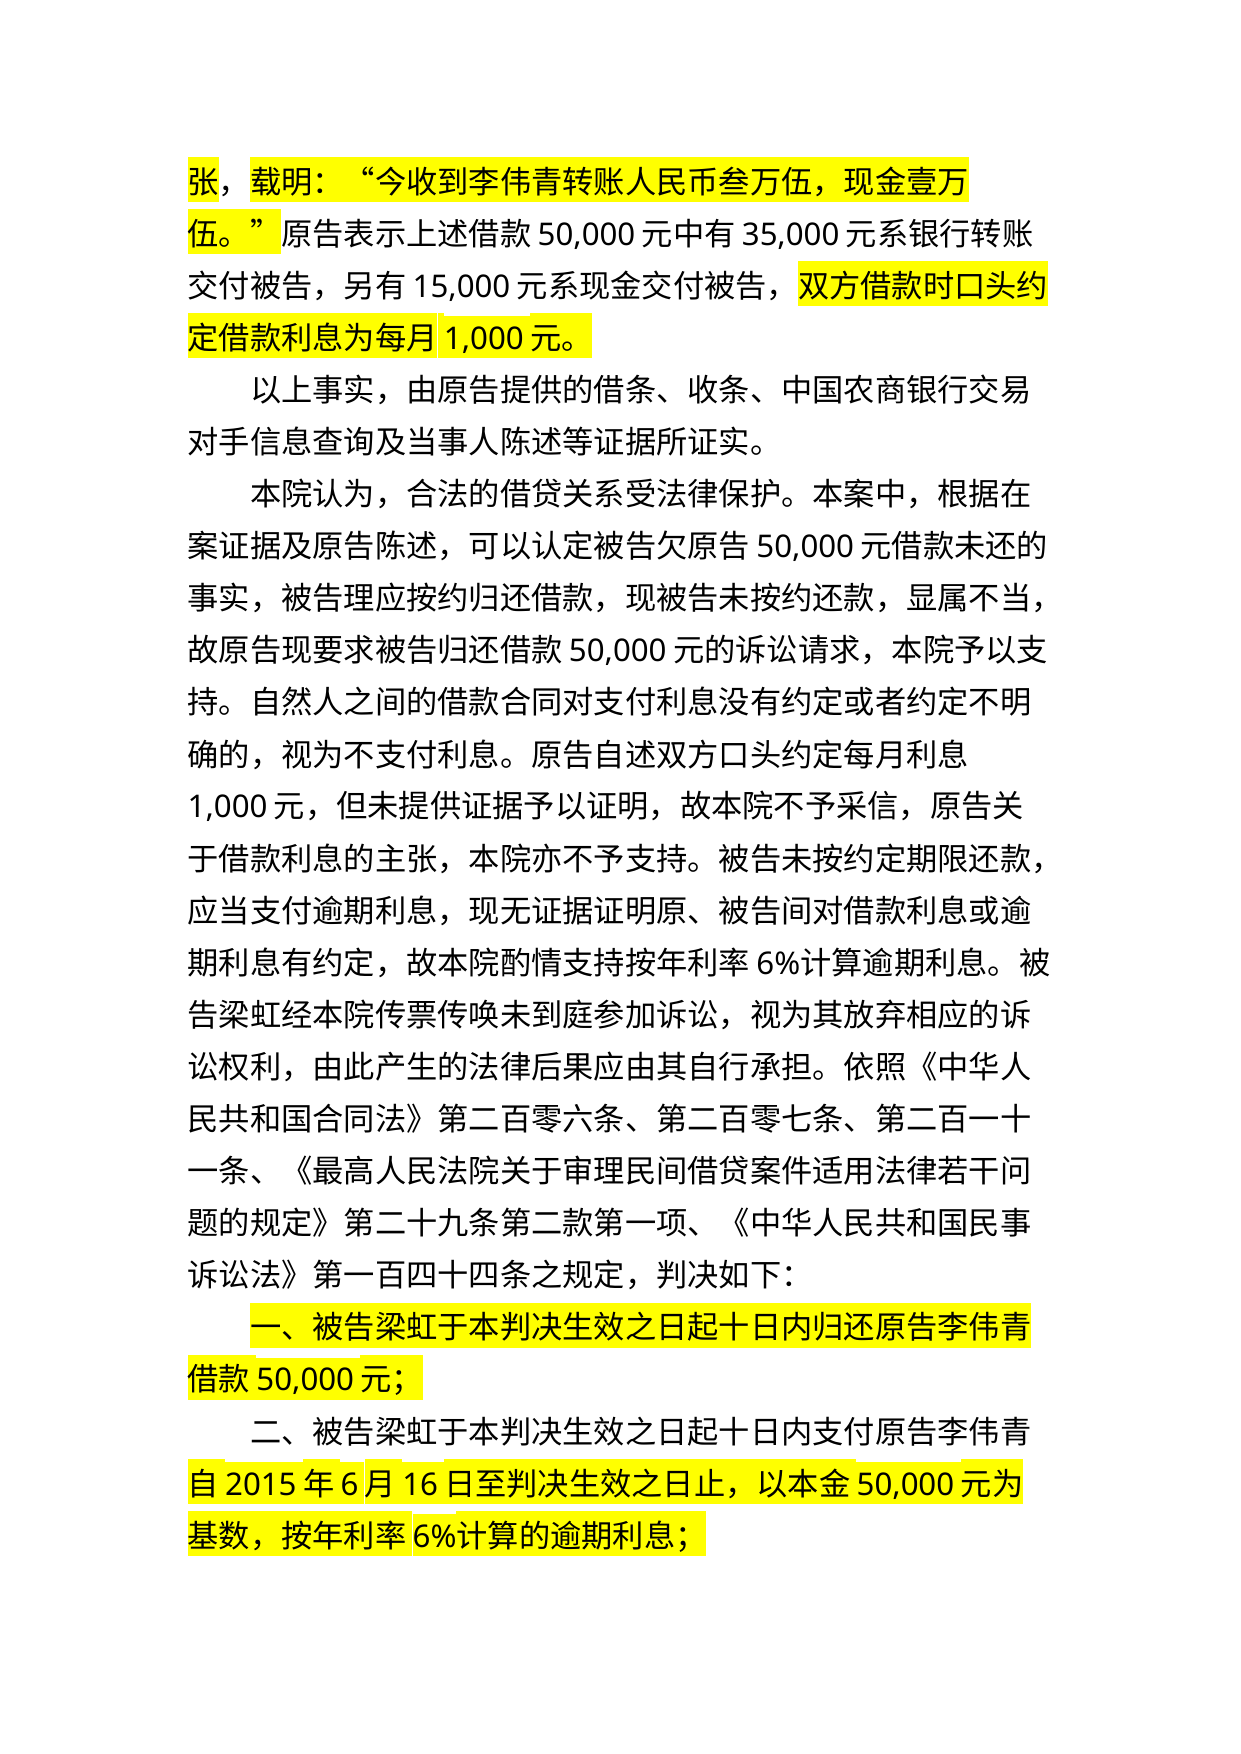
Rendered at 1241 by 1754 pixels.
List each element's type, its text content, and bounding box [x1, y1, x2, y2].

text 以上事实，由原告提供的借条、收条、中国农商银行交易对手信息查询及当事人陈述等证据所证实。 [187, 358, 1053, 462]
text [187, 150, 1053, 358]
text 二、被告梁虹于本判决生效之日起十日内支付原告李伟青自2015年6月16日至判决生效之日止，以本金50,000元为基数，按年利率6%计算的逾期利息； [187, 1400, 1053, 1556]
text 一、被告梁虹于本判决生效之日起十日内归还原告李伟青借款50,000元； [187, 1296, 1053, 1400]
text 本院认为，合法的借贷关系受法律保护。本案中，根据在案证据及原告陈述，可以认定被告欠原告50,000元借款未还的事实，被告理应按约归还借款，现被告未按约还款，显属不当，故原告现要求被告归还借款50,000元的诉讼请求，本院予以支持。自然人之间的借款合同对支付利息没有约定或者约定不明确的，视为不支付利息。原告自述双方口头约定每月利息1,000元，但未提供证据予以证明，故本院不予采信，原告关于借款利息的主张，本院亦不予支持。被告未按约定期限还款，应当支付逾期利息，现无证据证明原、被告间对借款利息或逾期利息有约定，故本院酌情支持按年利率6%计算逾期利息。被告梁虹经本院传票传唤未到庭参加诉讼，视为其放弃相应的诉讼权利，由此产生的法律后果应由其自行承担。依照《中华人民共和国合同法》第二百零六条、第二百零七条、第二百一十一条、《最高人民法院关于审理民间借贷案件适用法律若干问题的规定》第二十九条第二款第一项、《中华人民共和国民事诉讼法》第一百四十四条之规定，判决如下： [187, 462, 1053, 1296]
